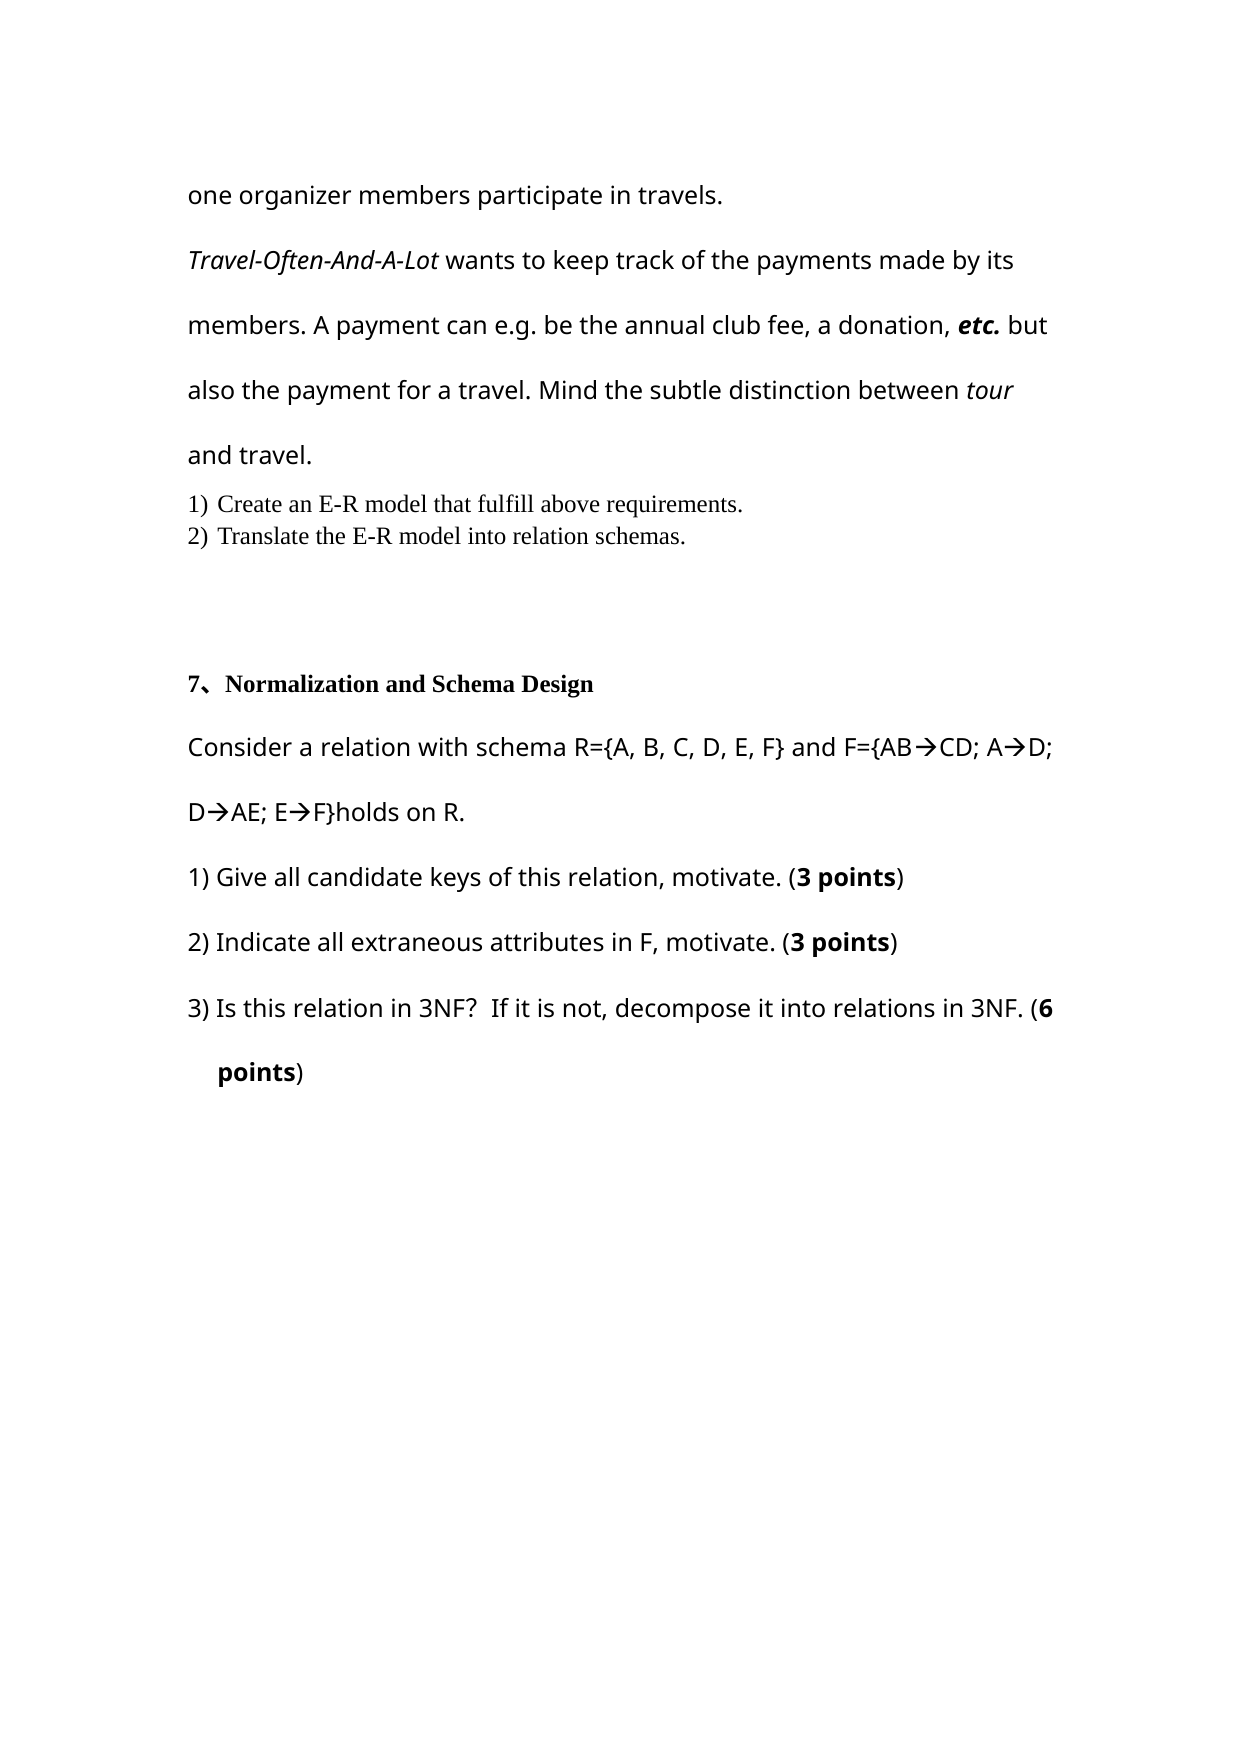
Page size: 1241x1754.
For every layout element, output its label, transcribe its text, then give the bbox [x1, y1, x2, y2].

list Create an E-R model that fulfill above requirements. [187, 487, 1053, 519]
text 7、Normalization and Schema Design [187, 649, 1053, 714]
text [187, 162, 1053, 227]
text 1) Give all candidate keys of this relation, motivate. (3 points) [187, 844, 1053, 909]
text Travel-Often-And-A-Lot wants to keep track of the payments made by its members. A payment can e.g. be the annual club fee, a donation, etc. but also the payment for a travel. Mind the subtle distinction between tour and travel. [187, 227, 1053, 487]
list Translate the E-R model into relation schemas. [187, 519, 1053, 552]
text Consider a relation with schema R={A, B, C, D, E, F} and F={ABCD; AD; DAE; EF}holds on R. [187, 714, 1053, 844]
text 2) Indicate all extraneous attributes in F, motivate. (3 points) [187, 909, 1053, 974]
text 3) Is this relation in 3NF？If it is not, decompose it into relations in 3NF. (6 points) [187, 974, 1053, 1104]
